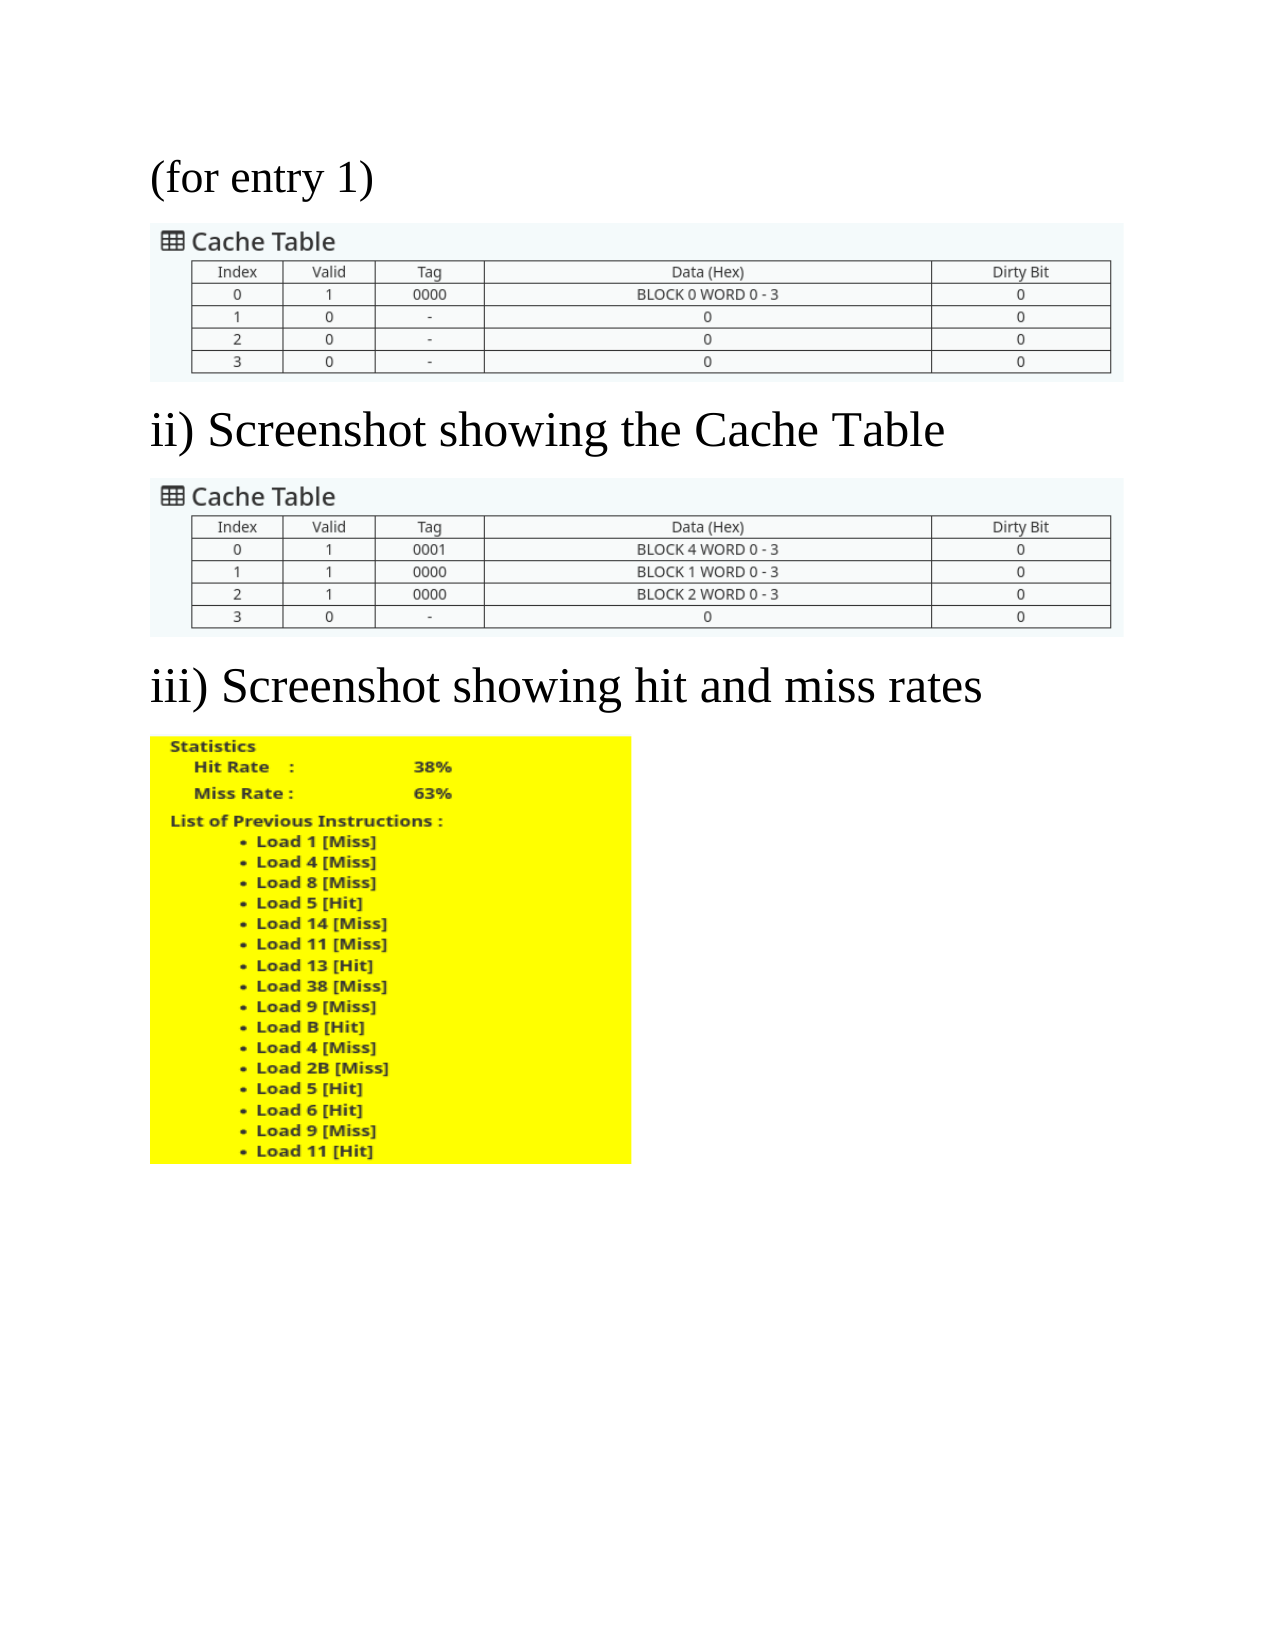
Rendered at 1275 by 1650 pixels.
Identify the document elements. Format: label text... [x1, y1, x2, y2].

picture [150, 478, 1124, 637]
list Screenshot showing the Cache Table [150, 400, 1125, 458]
list (for entry 1) [150, 150, 1125, 203]
picture [150, 223, 1124, 382]
picture [150, 734, 632, 1164]
list Screenshot showing hit and miss rates [150, 656, 1125, 713]
